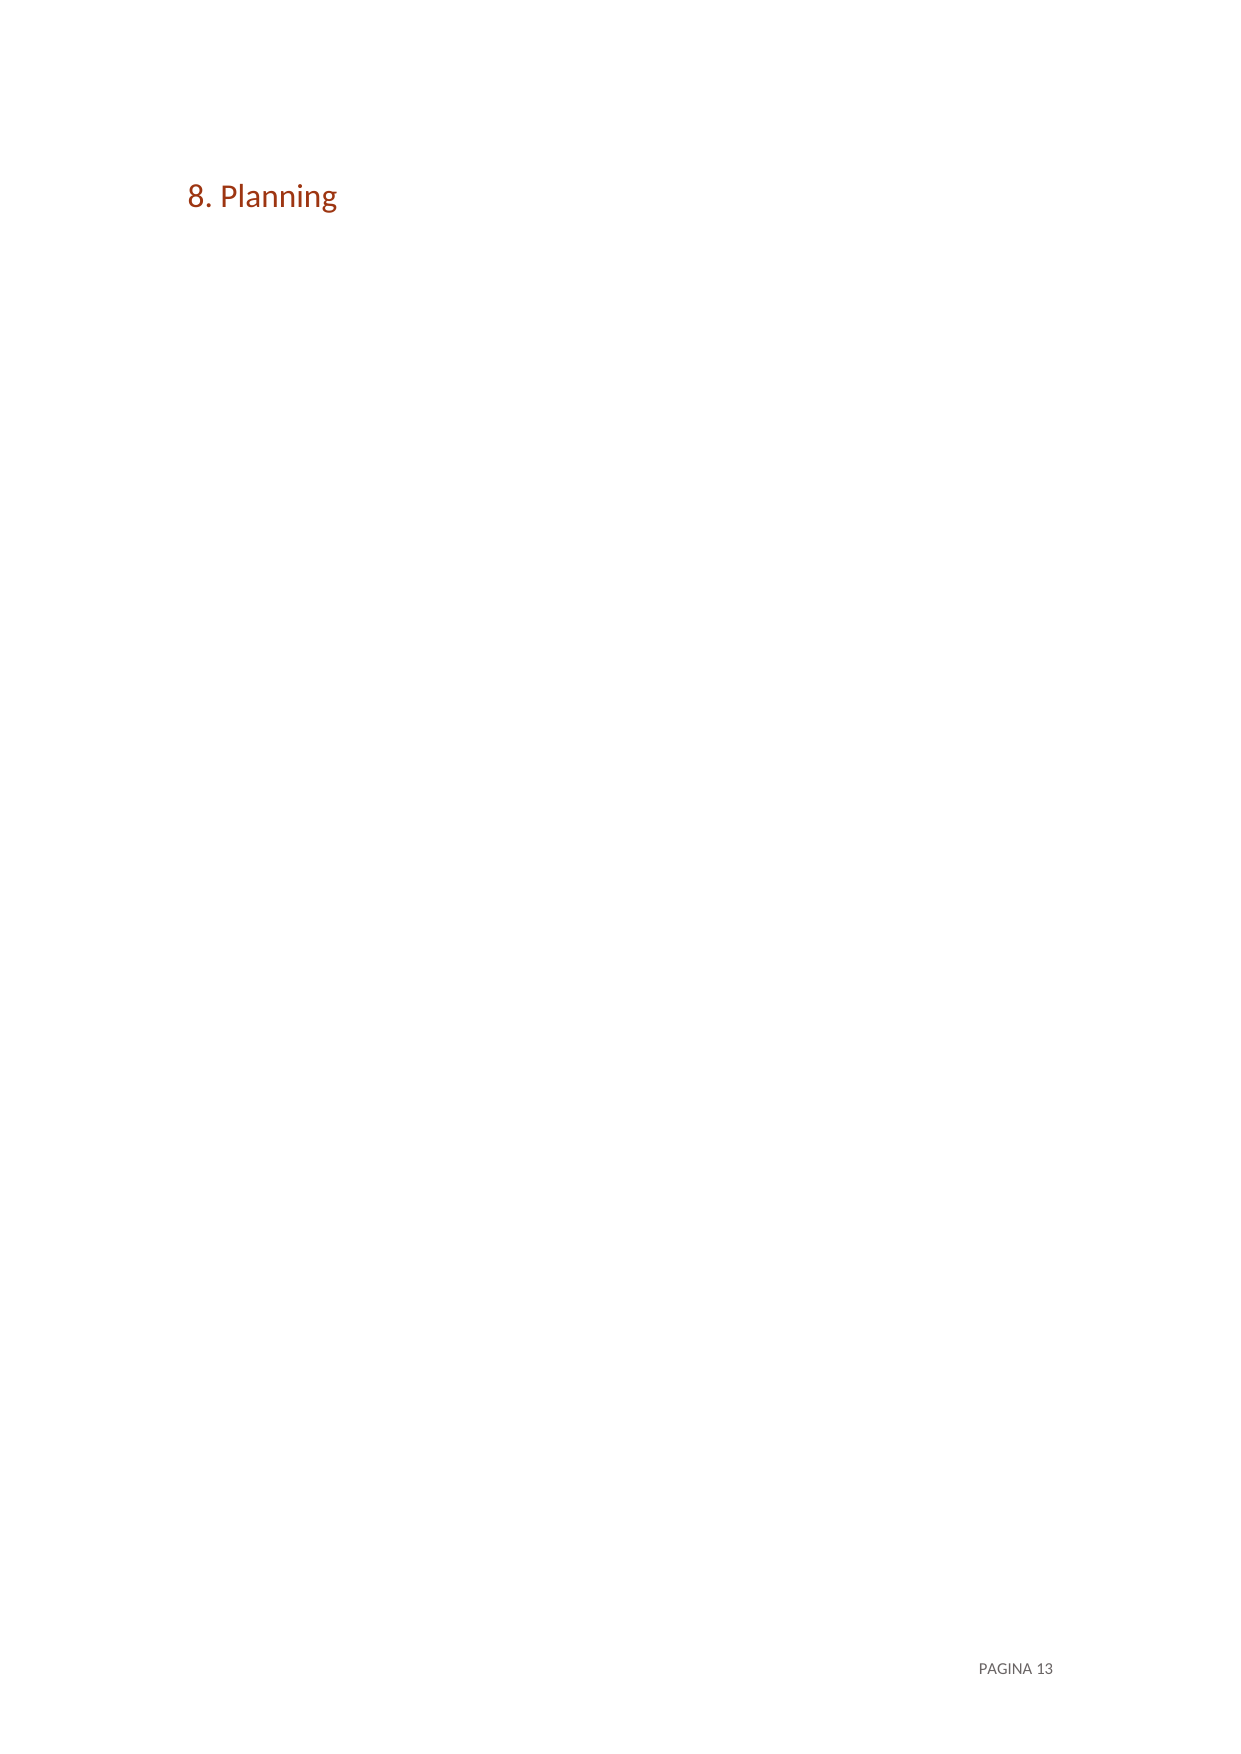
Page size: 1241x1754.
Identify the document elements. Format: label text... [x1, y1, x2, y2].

subtitle 8. Planning [187, 175, 1053, 216]
